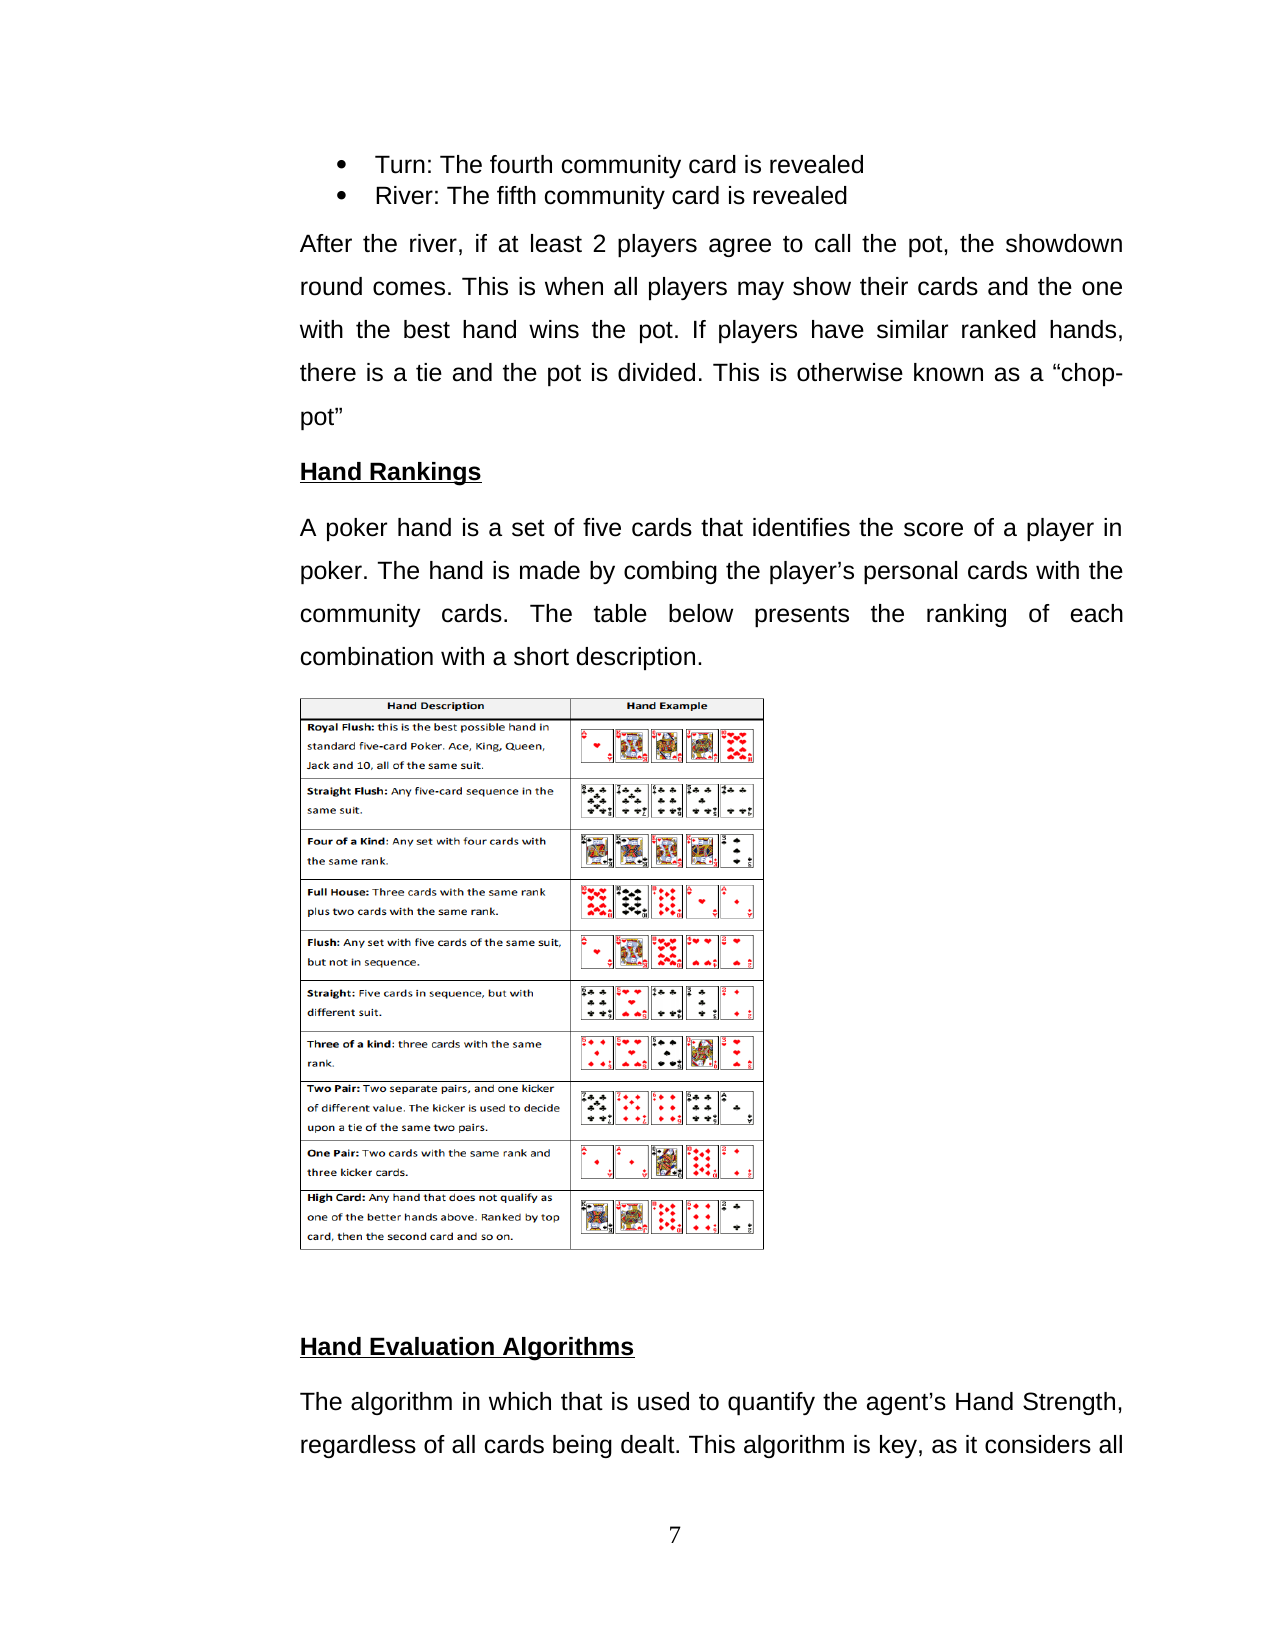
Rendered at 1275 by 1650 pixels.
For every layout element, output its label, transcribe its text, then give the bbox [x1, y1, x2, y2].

list Turn: The fourth community card is revealed [337, 150, 1125, 179]
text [299, 1387, 1125, 1459]
picture [299, 697, 765, 1250]
text Hand Rankings [224, 457, 1125, 486]
list River: The fifth community card is revealed [337, 181, 1125, 210]
text After the river, if at least 2 players agree to call the pot, the showdown round comes. This is when all players may show their cards and the one with the best hand wins the pot. If players have similar ranked hands, there is a tie and the pot is divided. This is otherwise known as a “chop-pot” [299, 229, 1125, 430]
text A poker hand is a set of five cards that identifies the score of a player in poker. The hand is made by combing the player’s personal cards with the community cards. The table below presents the ranking of each combination with a short description. [299, 513, 1125, 671]
text Hand Evaluation Algorithms [299, 1332, 1125, 1361]
